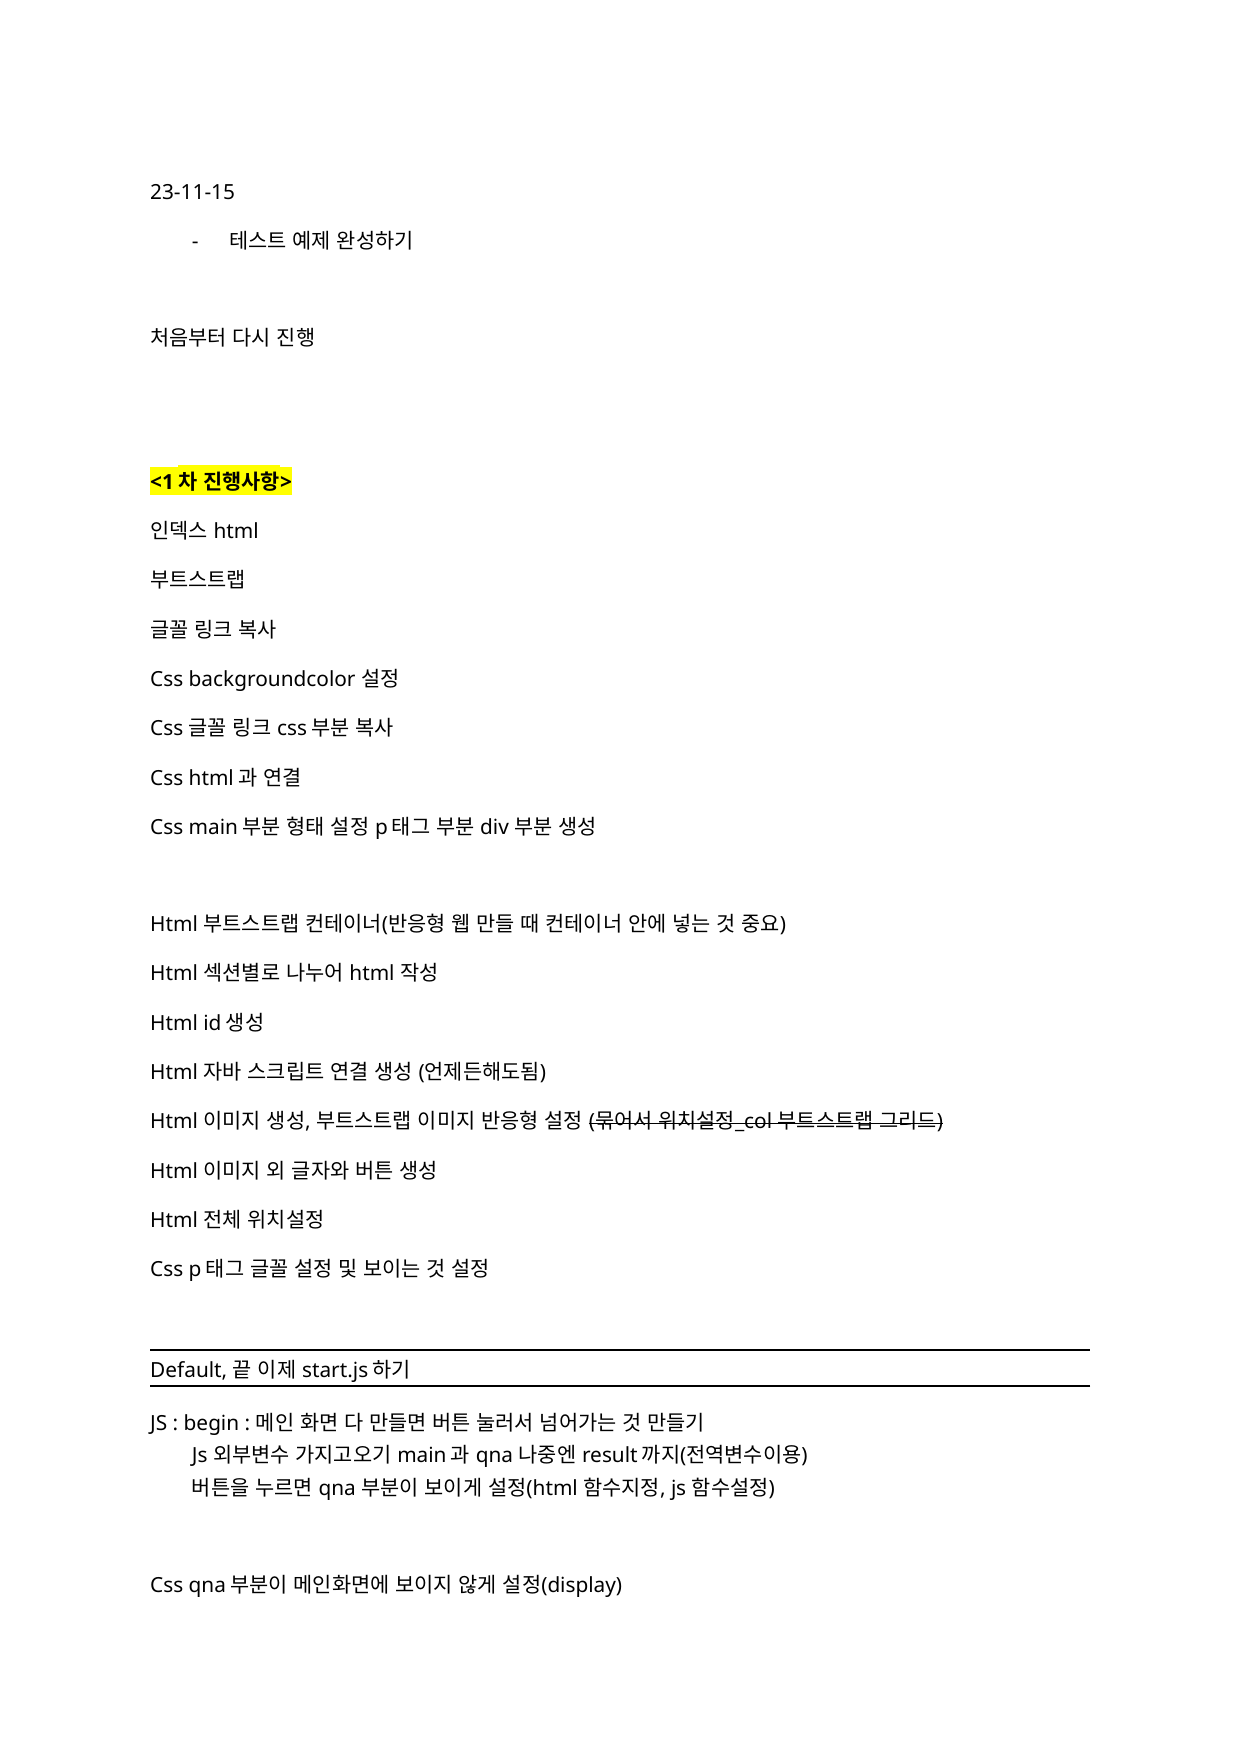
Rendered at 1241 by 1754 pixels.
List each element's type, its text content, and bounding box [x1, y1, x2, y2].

text Default, 끝 이제 start.js하기 [150, 1351, 1090, 1385]
text Css p태그 글꼴 설정 및 보이는 것 설정 [150, 1253, 1090, 1283]
text Html 섹션별로 나누어 html 작성 [150, 956, 1090, 987]
text Css html과 연결 [150, 761, 1090, 791]
text JS : begin : 메인 화면 다 만들면 버튼 눌러서 넘어가는 것 만들기 Js 외부변수 가지고오기 main과 qna 나중엔 result까지(전역변수이용) 버튼을 누르면 qna 부분이 보이게 설정(html 함수지정, js 함수설정) [150, 1406, 1090, 1502]
text Css main부분 형태 설정 p태그 부분 div 부분 생성 [150, 810, 1090, 841]
text 처음부터 다시 진행 [150, 321, 1090, 351]
text Html 부트스트랩 컨테이너(반응형 웹 만들 때 컨테이너 안에 넣는 것 중요) [150, 907, 1090, 937]
text Html 이미지 외 글자와 버튼 생성 [150, 1154, 1090, 1184]
text Html 전체 위치설정 [150, 1203, 1090, 1234]
text 글꼴 링크 복사 [150, 613, 1090, 643]
text 23-11-15 [150, 177, 1090, 206]
text Css backgroundcolor 설정 [150, 662, 1090, 693]
text Css 글꼴 링크 css부분 복사 [150, 712, 1090, 742]
text Html 이미지 생성, 부트스트랩 이미지 반응형 설정 (묶어서 위치설정_col 부트스트랩 그리드) [150, 1104, 1090, 1135]
text 인덱스 html [150, 514, 1090, 545]
list 테스트 예제 완성하기 [192, 224, 1090, 255]
text Html 자바 스크립트 연결 생성 (언제든해도됨) [150, 1055, 1090, 1086]
text Css qna부분이 메인화면에 보이지 않게 설정(display) [150, 1568, 1090, 1598]
text Html id생성 [150, 1006, 1090, 1036]
text 부트스트랩 [150, 564, 1090, 594]
text <1차 진행사항> [280, 465, 1090, 495]
